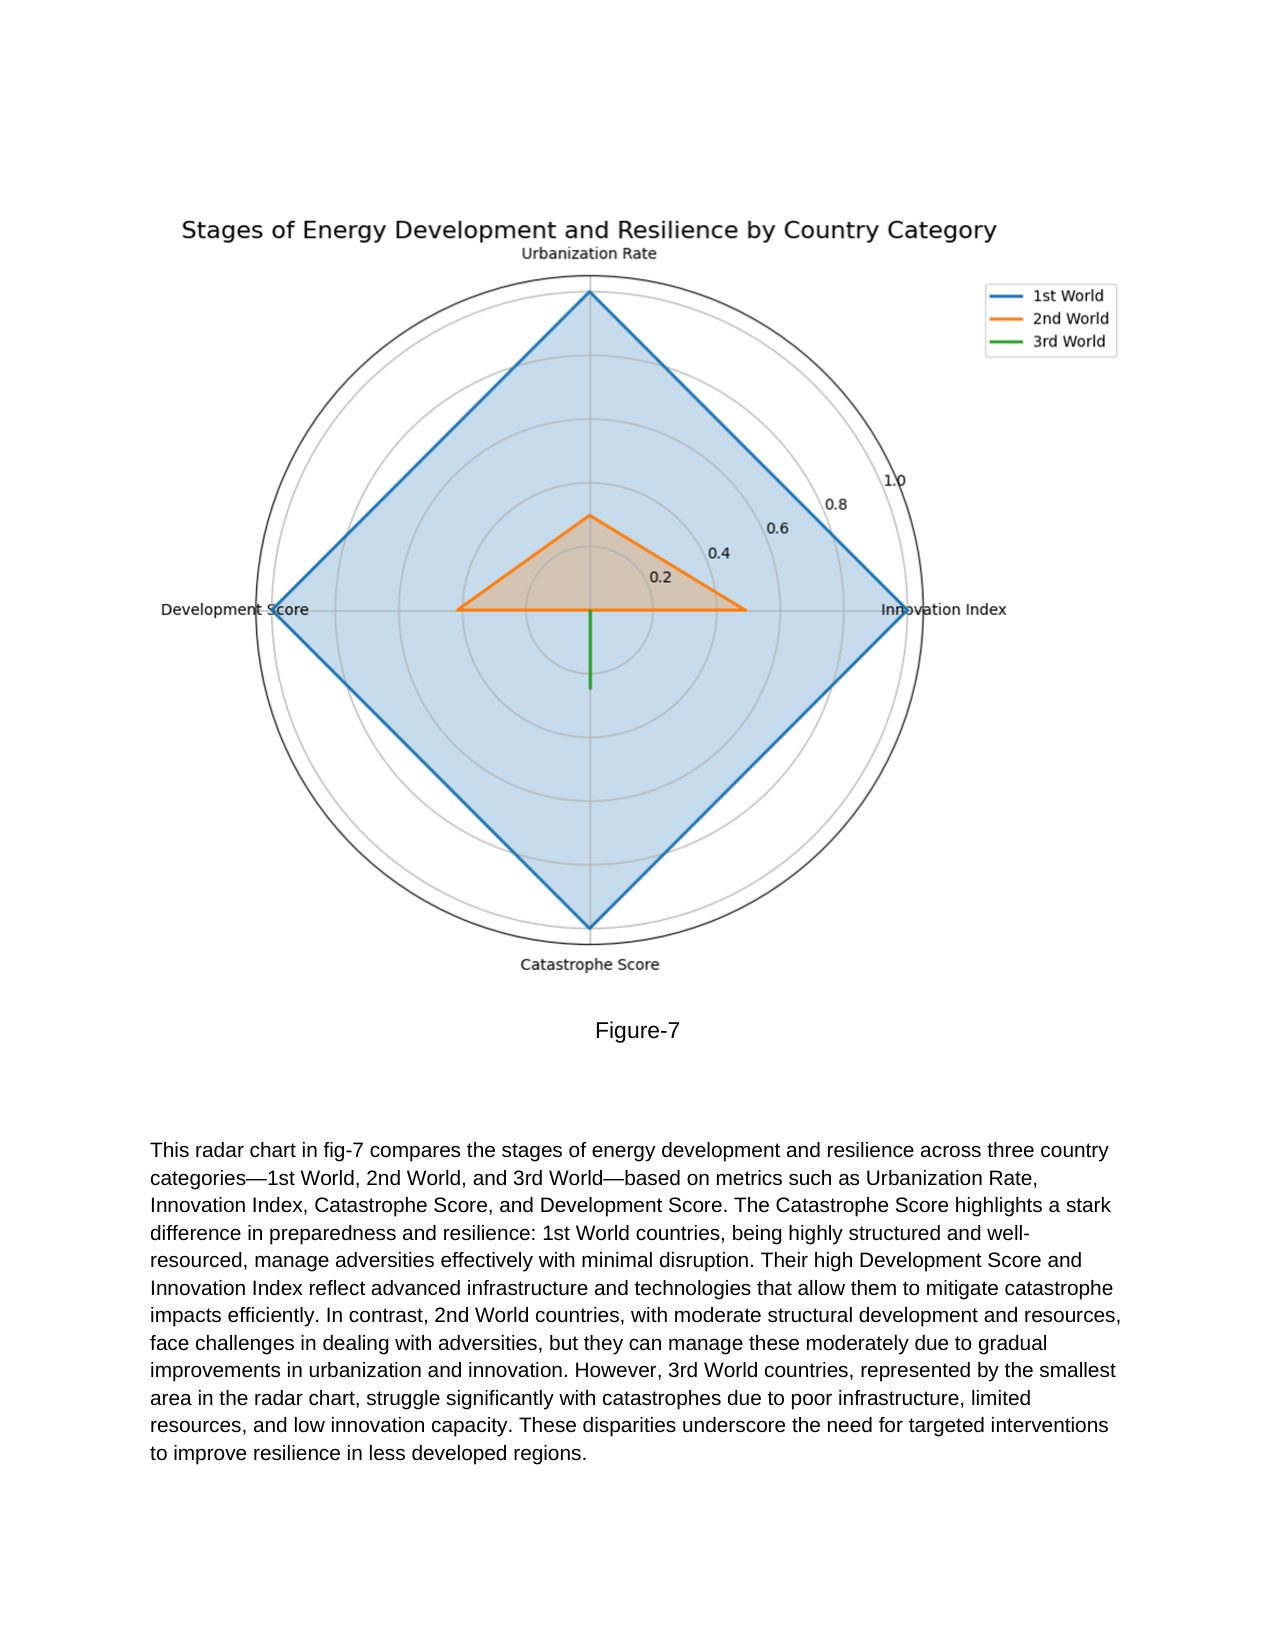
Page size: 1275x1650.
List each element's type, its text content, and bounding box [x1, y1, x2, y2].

subtitle Figure-7 [150, 1017, 1125, 1044]
picture [150, 211, 1125, 984]
text This radar chart in fig-7 compares the stages of energy development and resilience across three country categories—1st World, 2nd World, and 3rd World—based on metrics such as Urbanization Rate, Innovation Index, Catastrophe Score, and Development Score. The Catastrophe Score highlights a stark difference in preparedness and resilience: 1st World countries, being highly structured and well-resourced, manage adversities effectively with minimal disruption. Their high Development Score and Innovation Index reflect advanced infrastructure and technologies that allow them to mitigate catastrophe impacts efficiently. In contrast, 2nd World countries, with moderate structural development and resources, face challenges in dealing with adversities, but they can manage these moderately due to gradual improvements in urbanization and innovation. However, 3rd World countries, represented by the smallest area in the radar chart, struggle significantly with catastrophes due to poor infrastructure, limited resources, and low innovation capacity. These disparities underscore the need for targeted interventions to improve resilience in less developed regions. [150, 1138, 1125, 1464]
